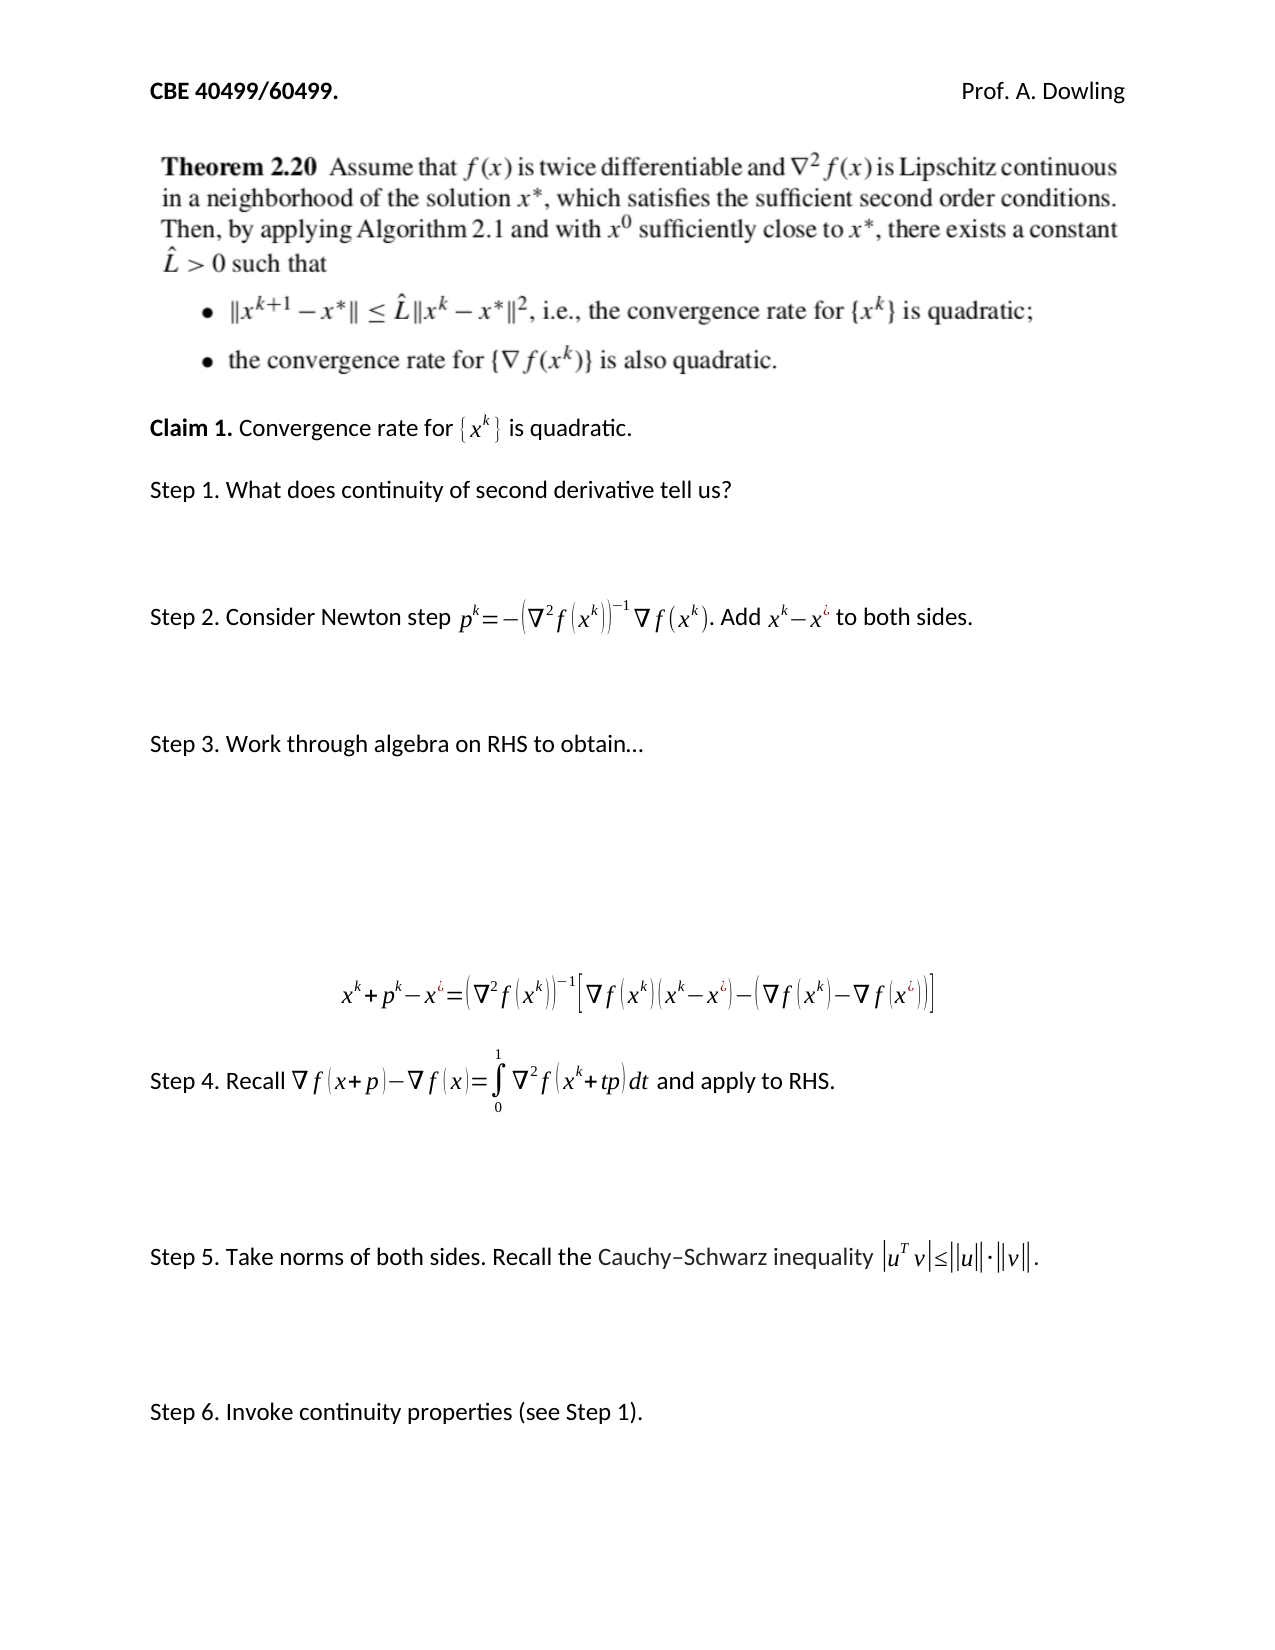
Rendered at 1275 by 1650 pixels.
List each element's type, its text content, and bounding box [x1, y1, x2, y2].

text Claim 1. Convergence rate for is quadratic. [150, 411, 1125, 444]
picture [150, 150, 1125, 381]
text Step 5. Take norms of both sides. Recall the Cauchy–Schwarz inequality . [150, 1238, 1125, 1274]
text Step 6. Invoke continuity properties (see Step 1). [150, 1396, 1125, 1427]
text Step 3. Work through algebra on RHS to obtain… [150, 728, 1125, 759]
text Step 2. Consider Newton step . Add to both sides. [150, 596, 1125, 637]
text Step 1. What does continuity of second derivative tell us? [150, 474, 1125, 505]
text Step 4. Recall and apply to RHS. [150, 1045, 1125, 1116]
